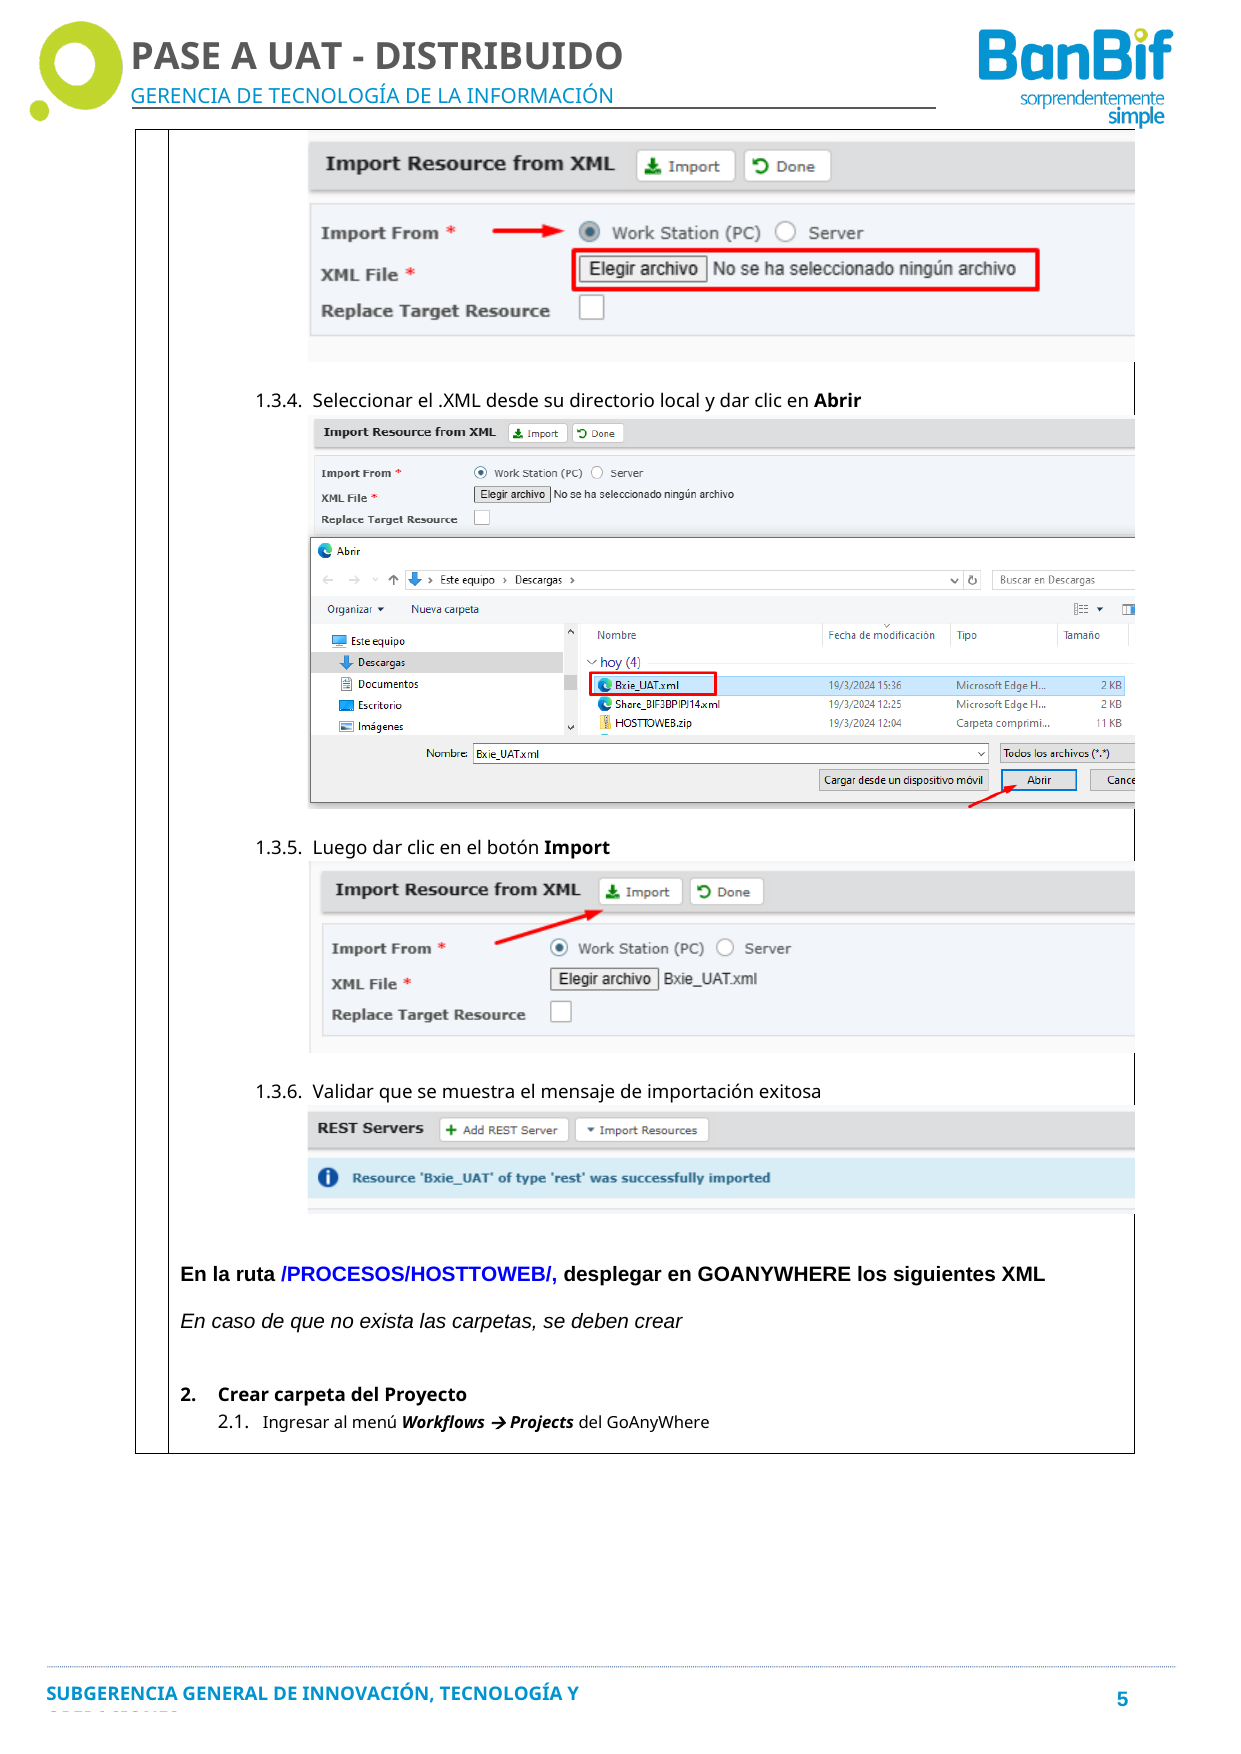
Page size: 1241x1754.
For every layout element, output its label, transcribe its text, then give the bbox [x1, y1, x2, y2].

picture [307, 415, 1135, 809]
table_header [169, 130, 1134, 1453]
picture [307, 861, 1135, 1053]
table_header 1 [136, 130, 168, 1453]
picture [23, 14, 133, 130]
picture [307, 1105, 1135, 1214]
picture [307, 16, 1177, 362]
